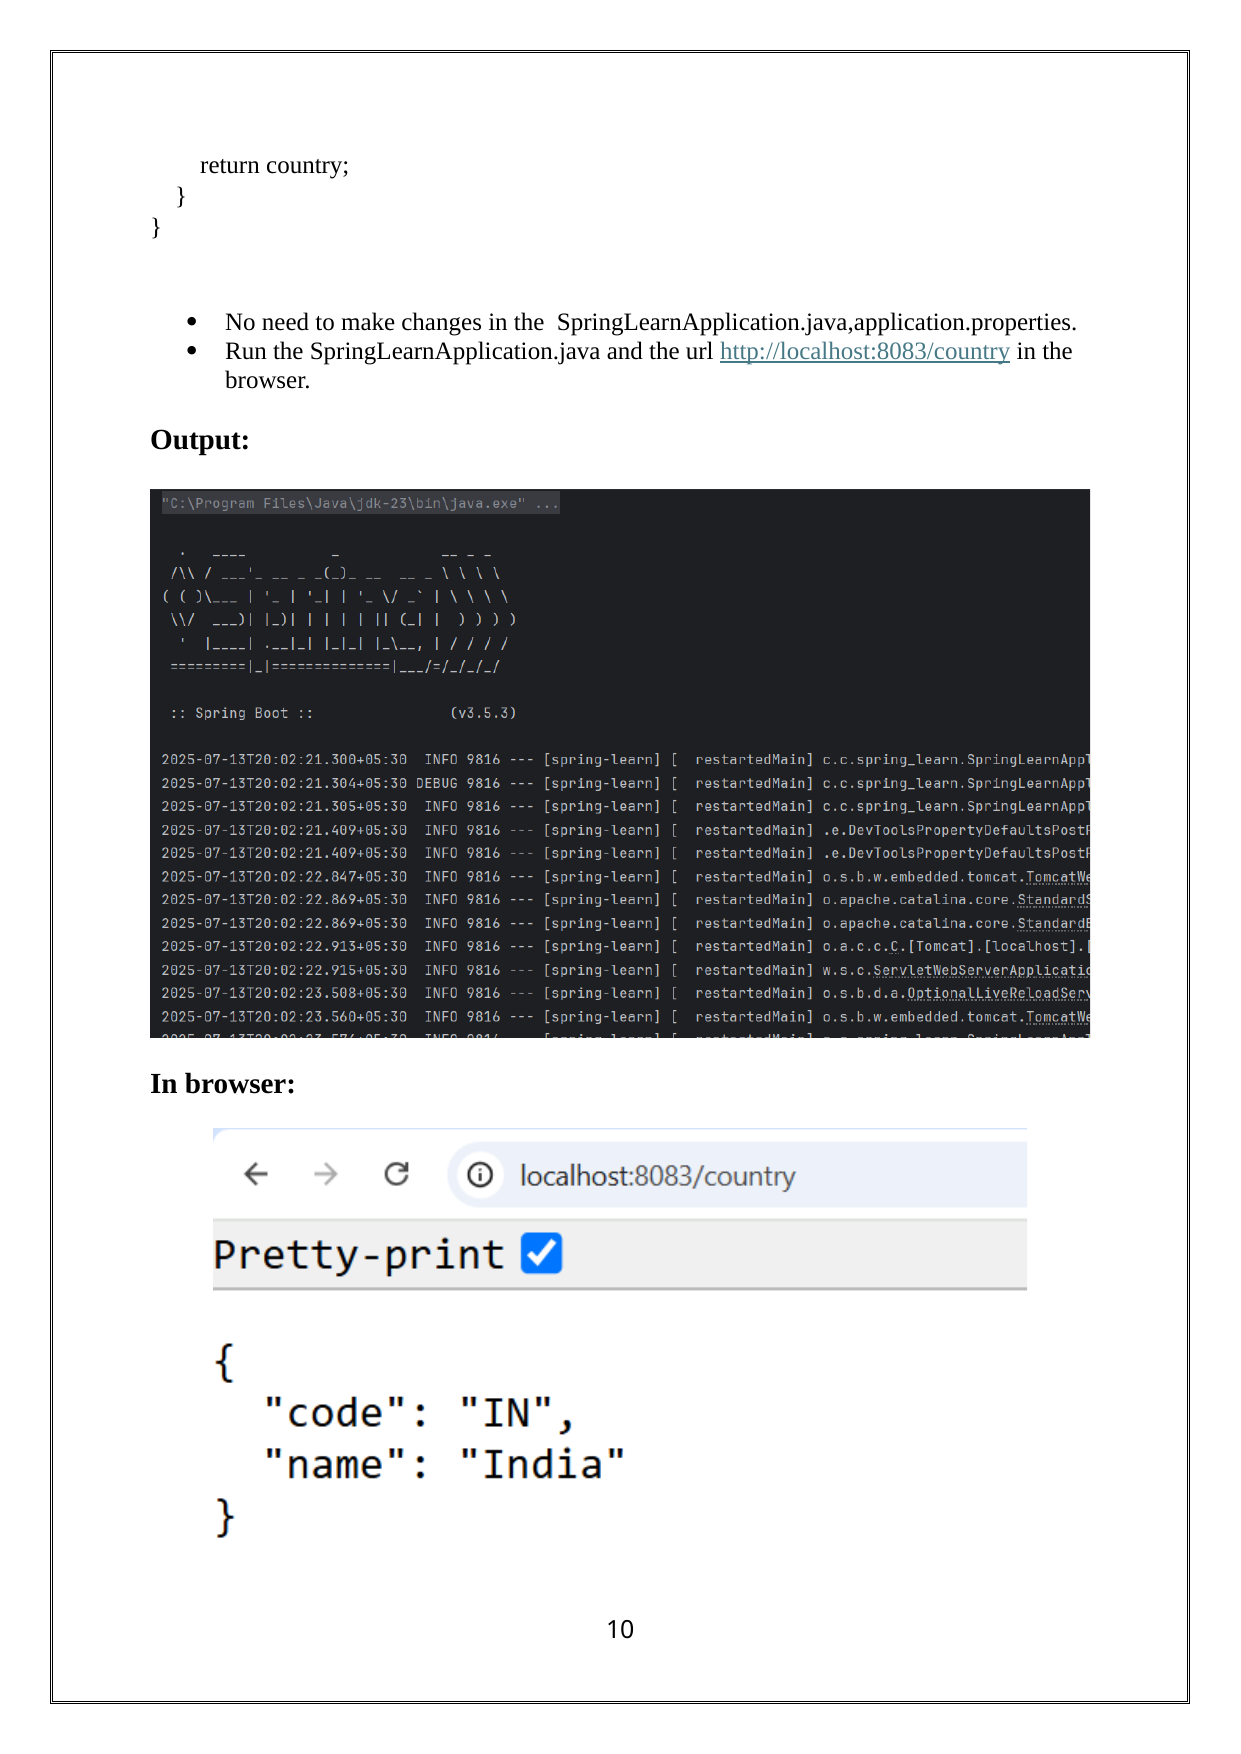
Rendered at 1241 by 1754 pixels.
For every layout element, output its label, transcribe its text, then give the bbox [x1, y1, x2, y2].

list Run the SpringLearnApplication.java and the url http://localhost:8083/country in the browser. [187, 336, 1090, 394]
text Output: [150, 422, 1090, 456]
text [150, 150, 1090, 241]
list No need to make changes in the SpringLearnApplication.java,application.properties. [187, 307, 1090, 336]
text In browser: [150, 1066, 1090, 1100]
picture [150, 489, 1091, 1038]
picture [213, 1128, 1028, 1577]
